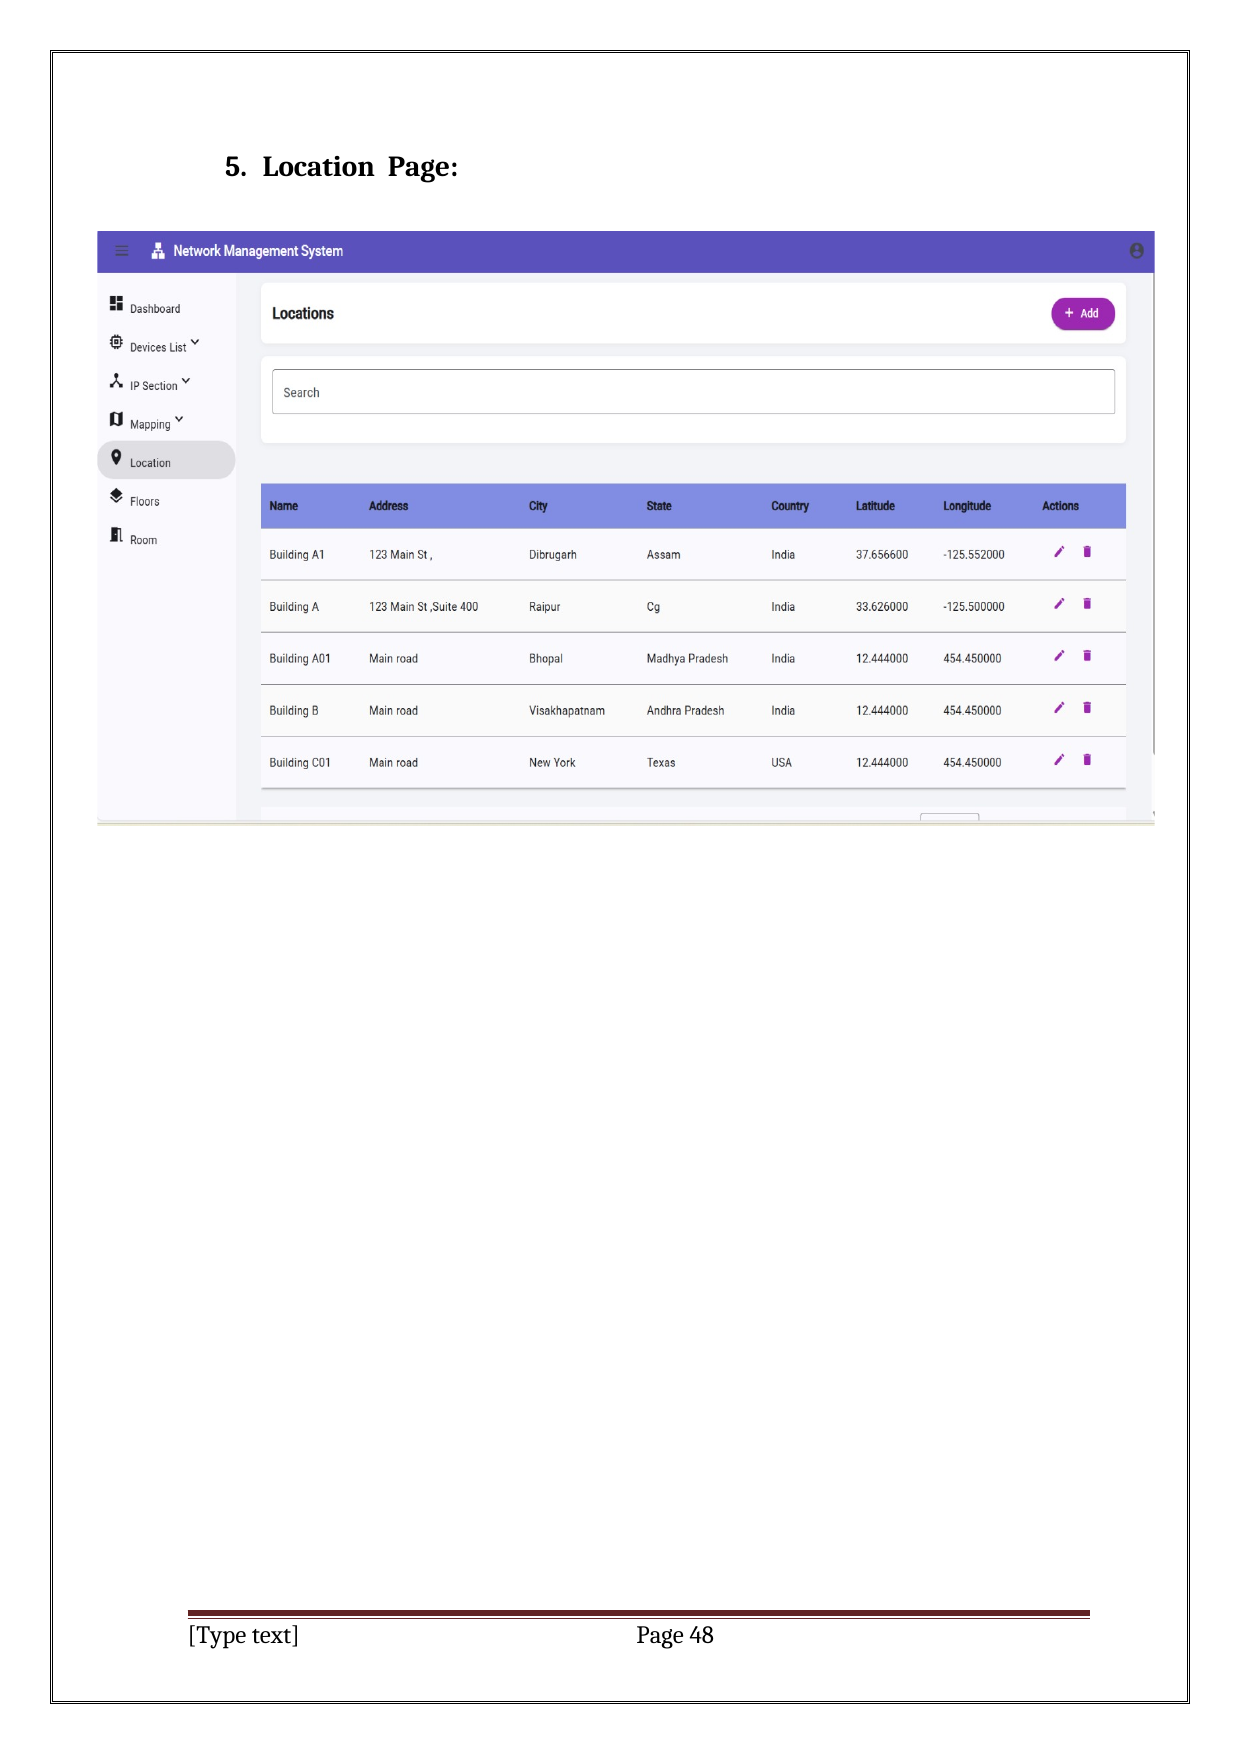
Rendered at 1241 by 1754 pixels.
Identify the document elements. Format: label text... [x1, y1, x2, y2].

list Location Page: [225, 150, 1090, 183]
picture [97, 231, 1155, 826]
